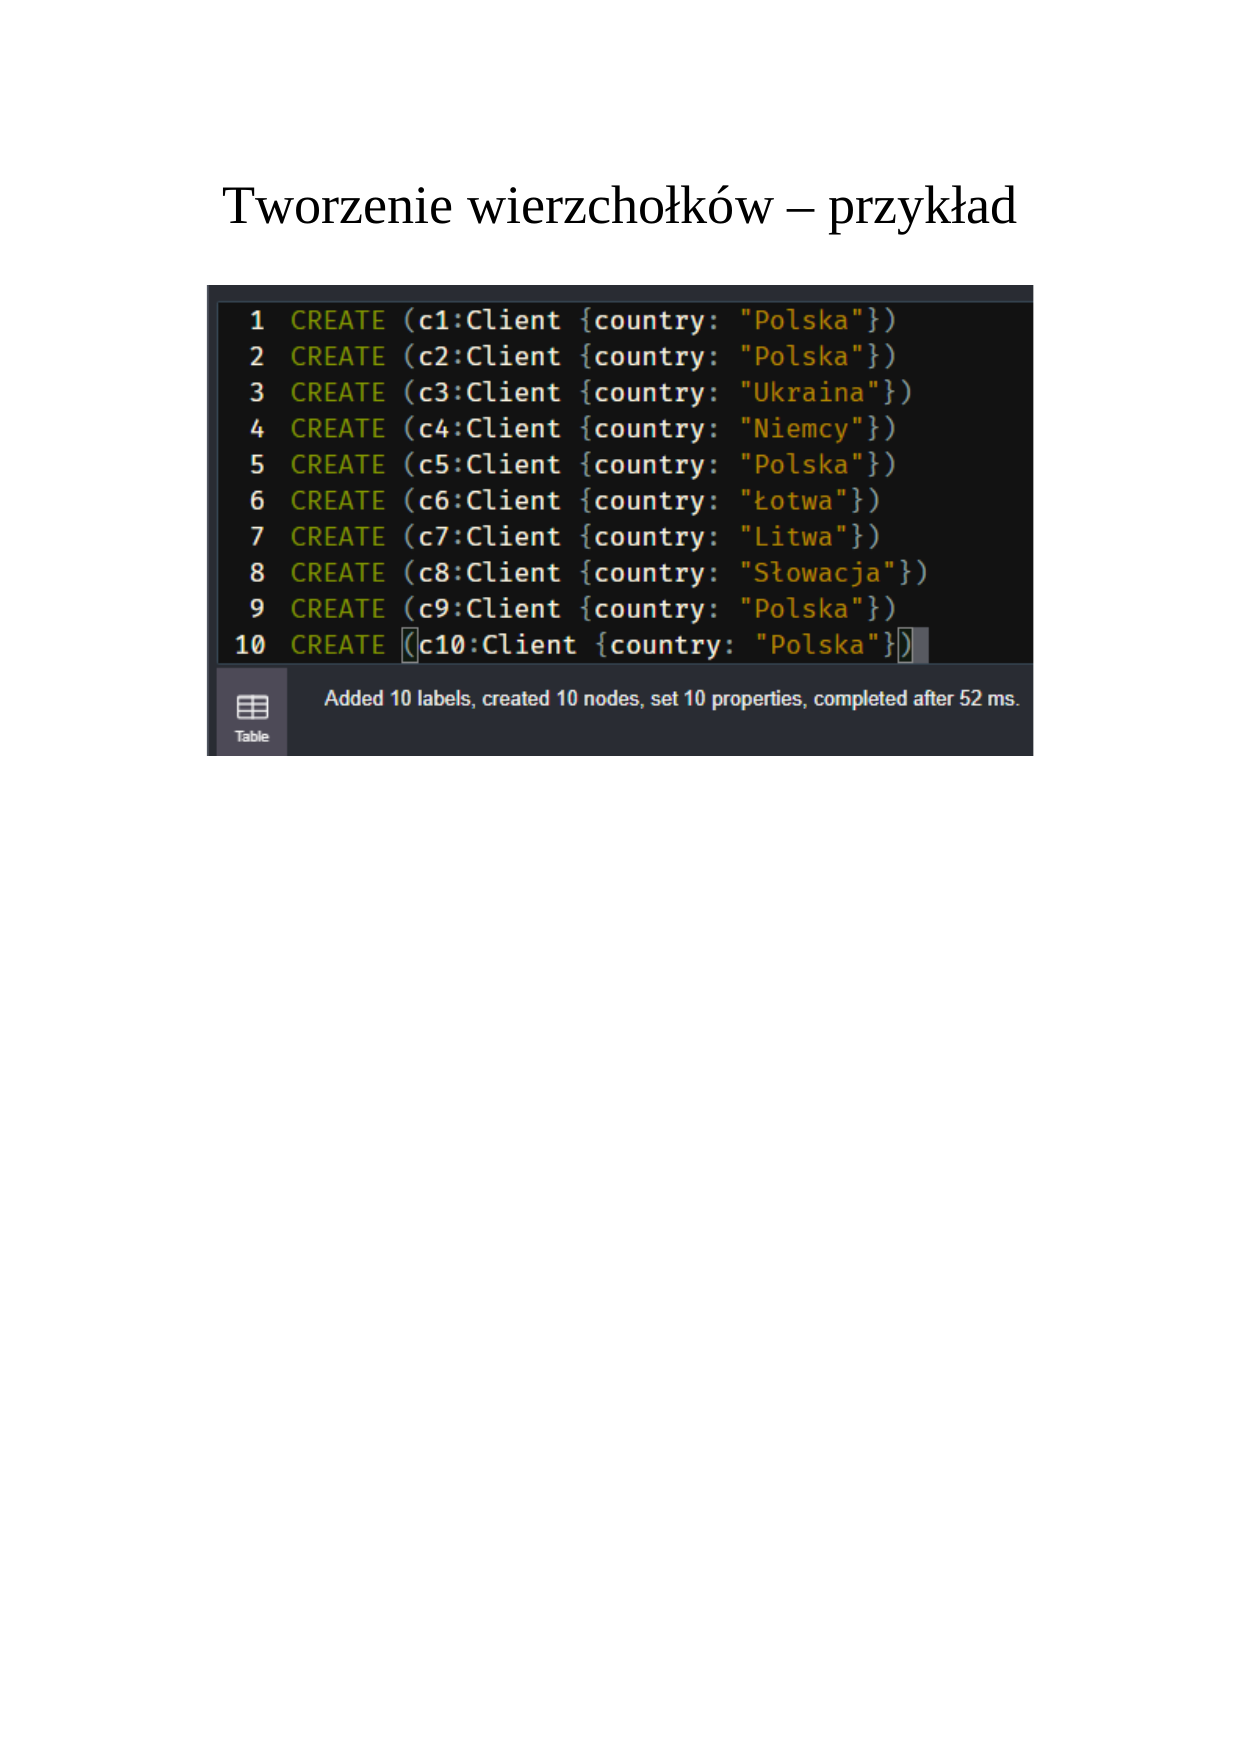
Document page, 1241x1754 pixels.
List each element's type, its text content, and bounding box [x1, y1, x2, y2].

subtitle Tworzenie wierzchołków – przykład [148, 173, 1093, 235]
picture [206, 285, 1034, 756]
